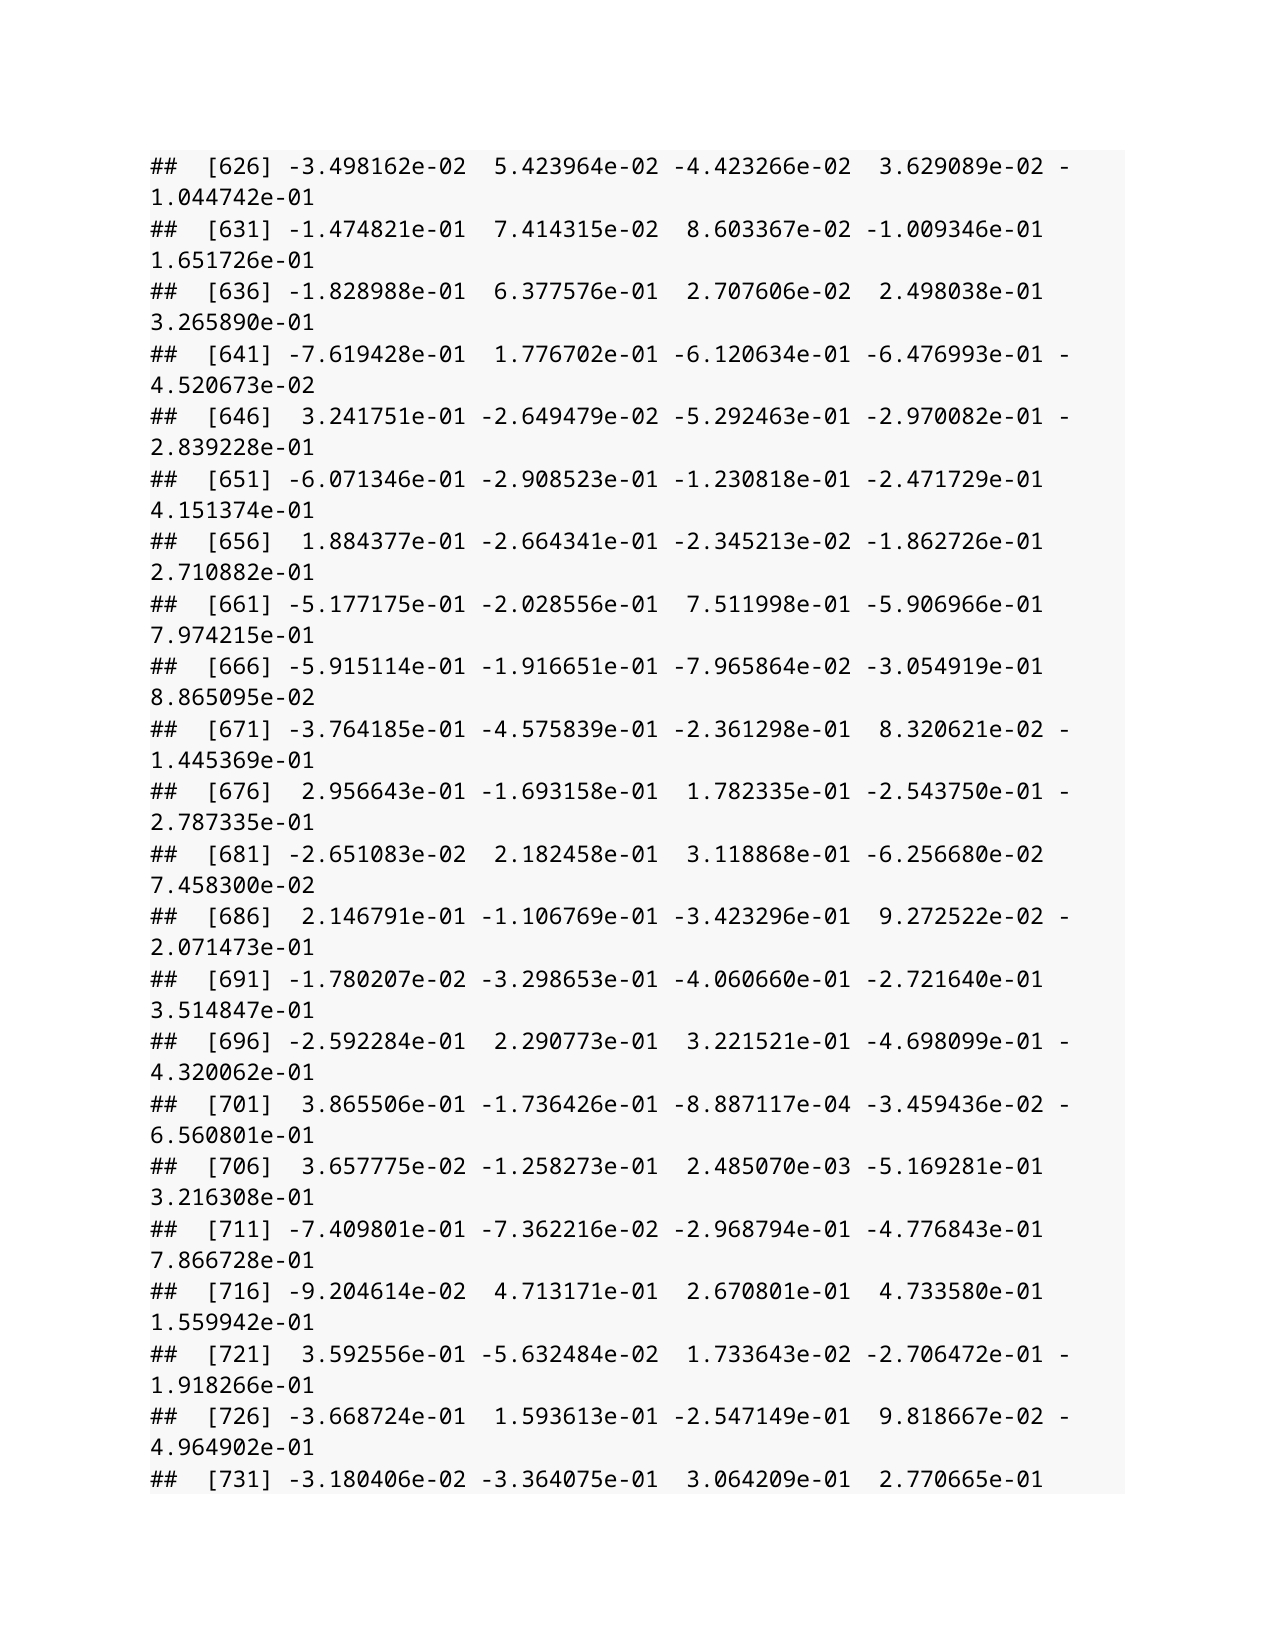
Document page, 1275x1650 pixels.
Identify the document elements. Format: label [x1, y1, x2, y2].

text [150, 150, 1125, 1494]
